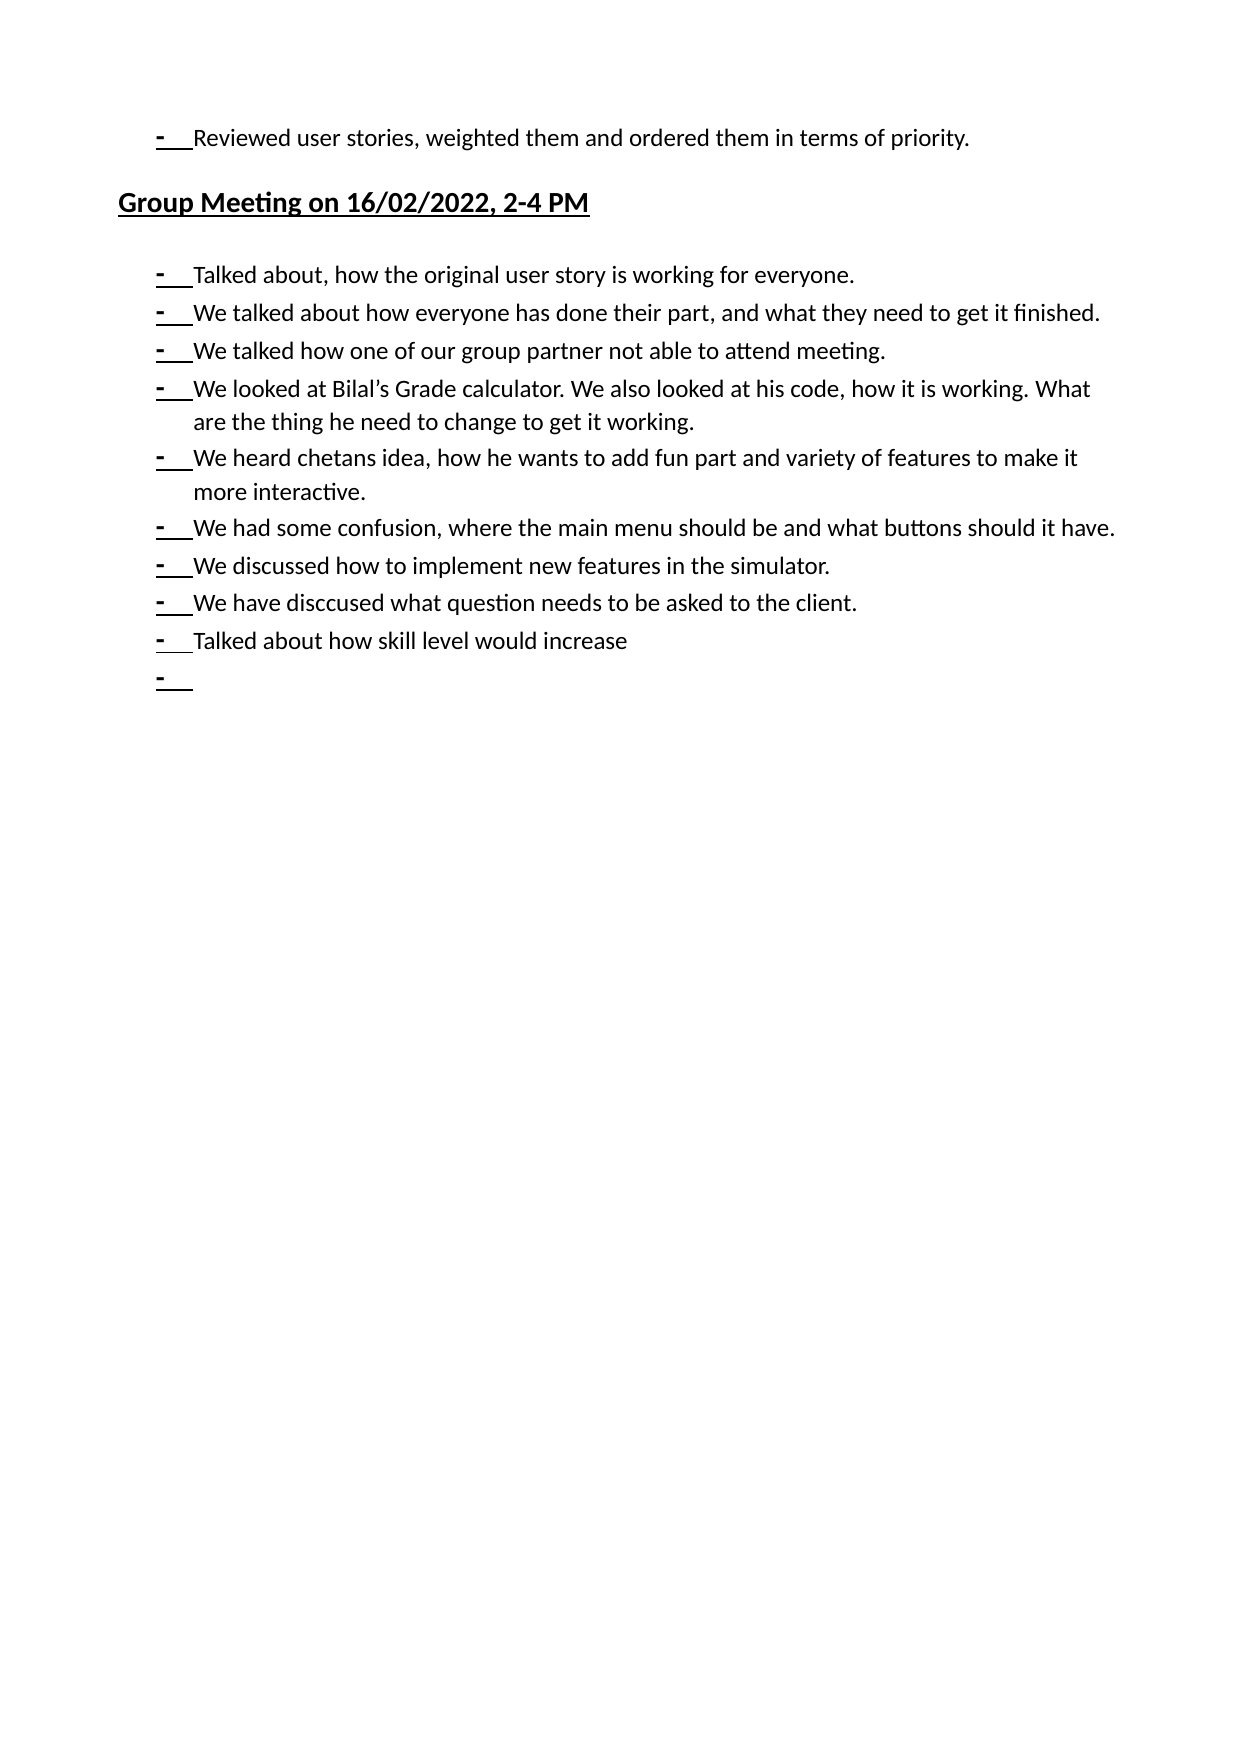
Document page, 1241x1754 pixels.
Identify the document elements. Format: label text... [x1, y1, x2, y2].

list We talked how one of our group partner not able to attend meeting. [156, 331, 1122, 367]
text Group Meeting on 16/02/2022, 2-4 PM [118, 184, 1122, 220]
list We had some confusion, where the main menu should be and what buttons should it have. [156, 508, 1122, 544]
list Talked about how skill level would increase [156, 621, 1122, 657]
list We looked at Bilal’s Grade calculator. We also looked at his code, how it is working. What are the thing he need to change to get it working. [156, 369, 1122, 437]
list Talked about, how the original user story is working for everyone. [156, 256, 1122, 291]
list We heard chetans idea, how he wants to add fun part and variety of features to make it more interactive. [156, 438, 1122, 506]
list We talked about how everyone has done their part, and what they need to get it finished. [156, 293, 1122, 329]
list We have disccused what question needs to be asked to the client. [156, 583, 1122, 619]
list Reviewed user stories, weighted them and ordered them in terms of priority. [156, 118, 1122, 154]
list We discussed how to implement new features in the simulator. [156, 546, 1122, 581]
